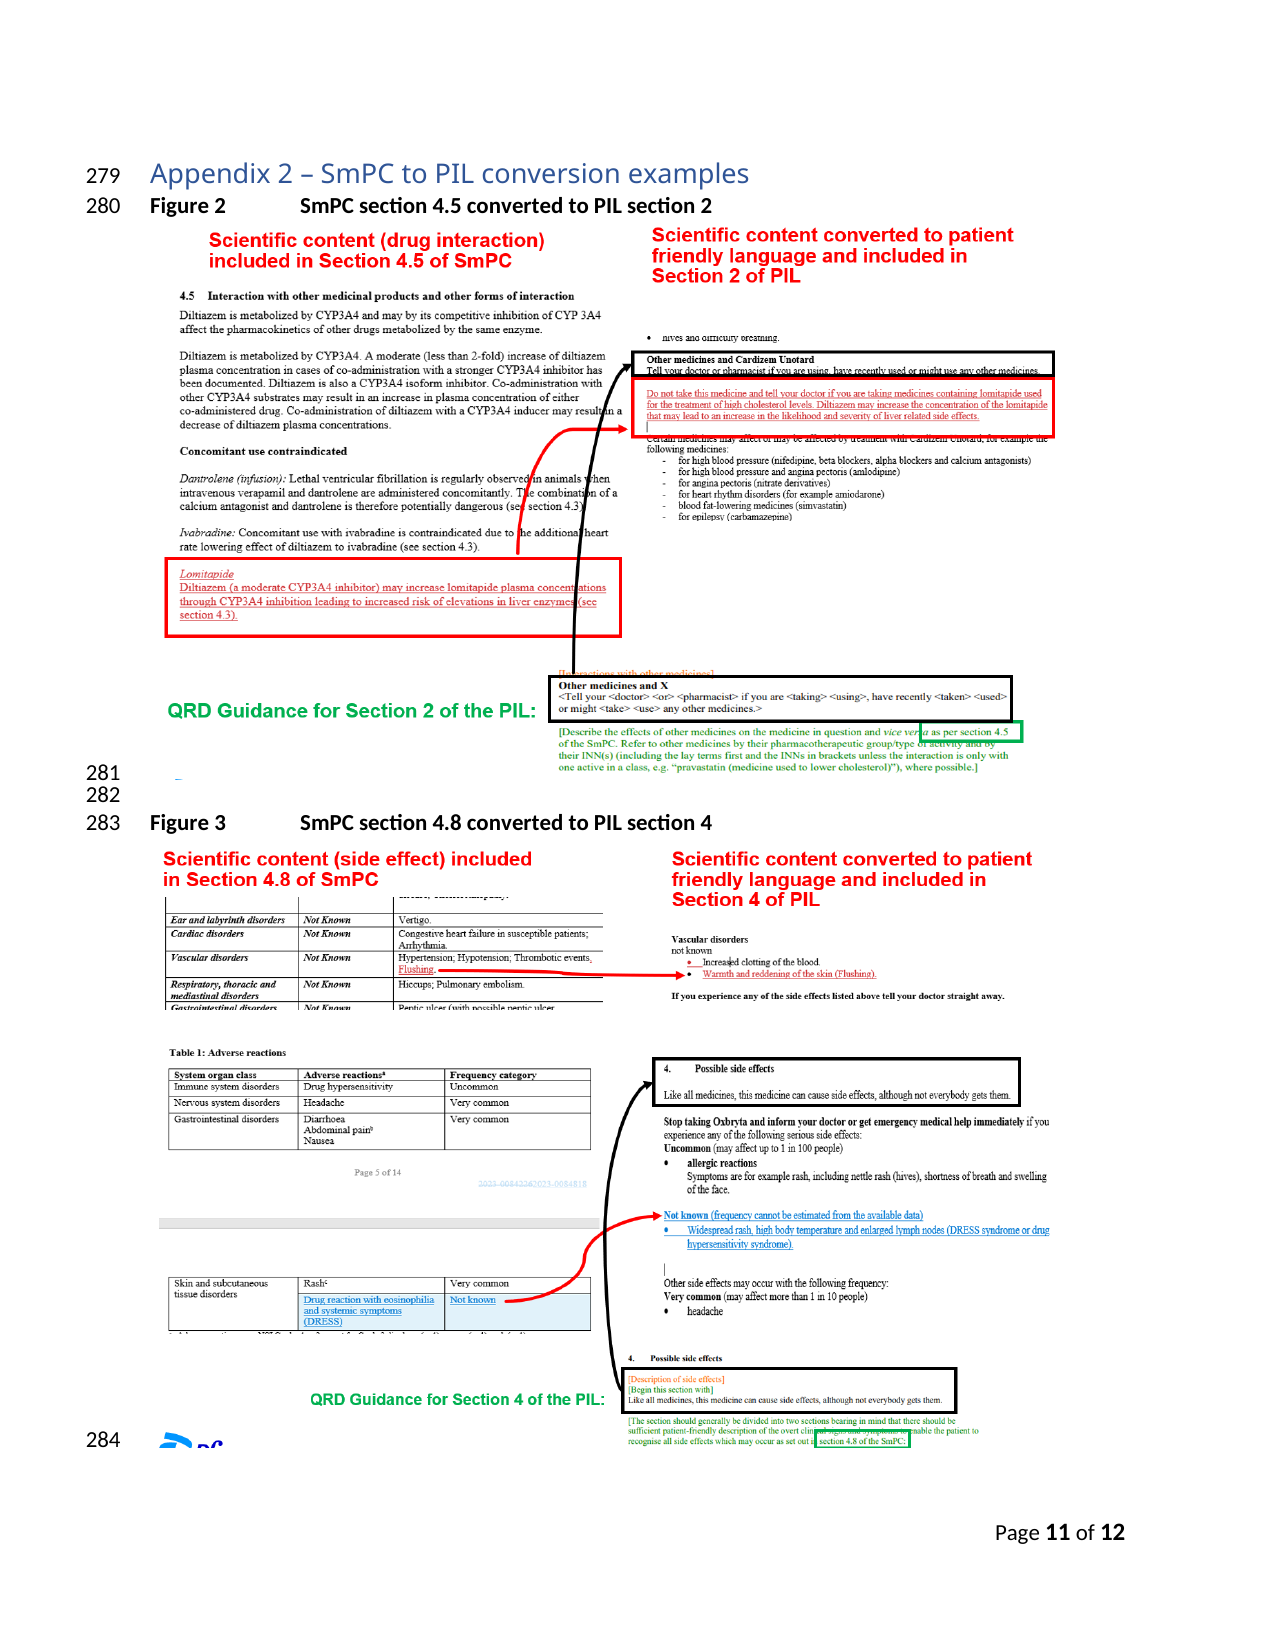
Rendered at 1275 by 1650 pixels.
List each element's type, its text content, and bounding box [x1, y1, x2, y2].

picture [150, 219, 1060, 780]
subtitle Appendix 2 – SmPC to PIL conversion examples [150, 154, 1125, 191]
text Figure 3 SmPC section 4.8 converted to PIL section 4 [150, 808, 1125, 836]
picture [150, 836, 1058, 1448]
text Figure 2 SmPC section 4.5 converted to PIL section 2 [150, 191, 1125, 219]
